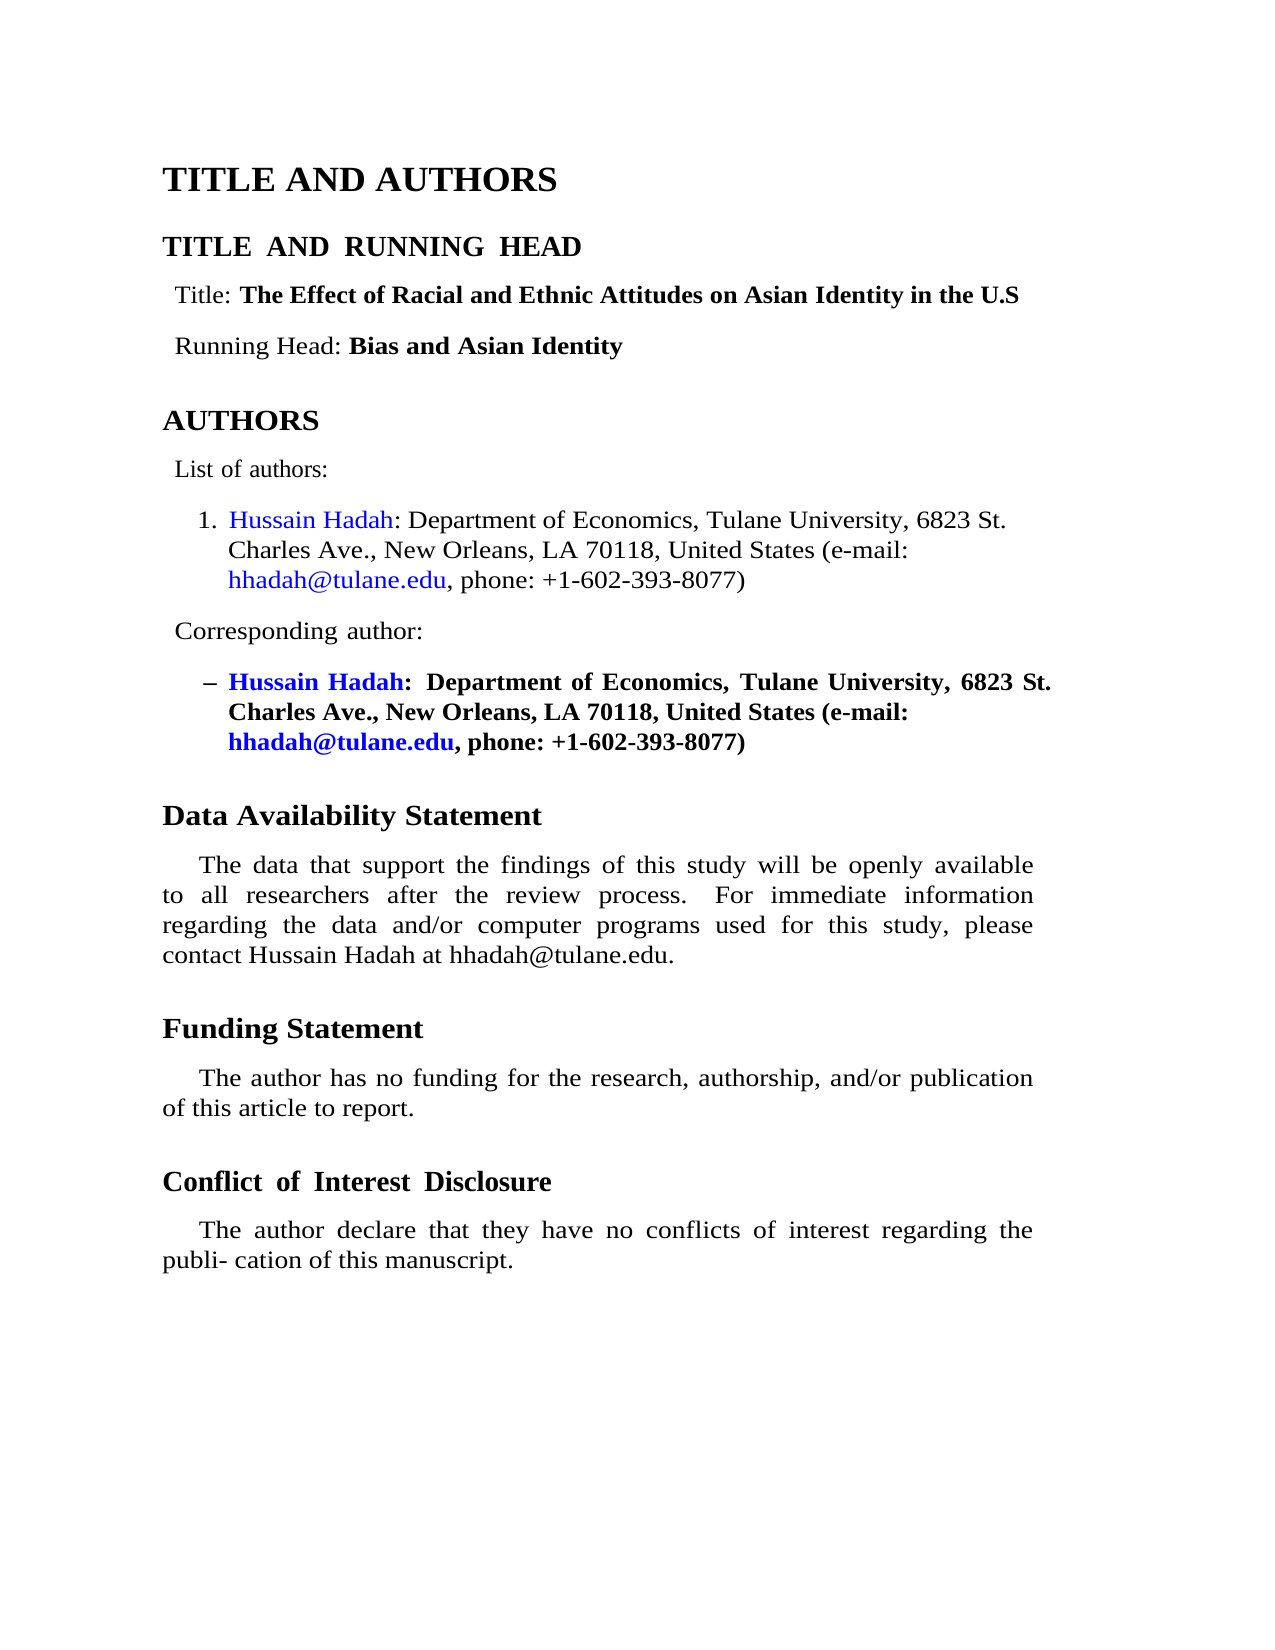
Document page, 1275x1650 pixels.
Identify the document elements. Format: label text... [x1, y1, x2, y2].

text 1. Hussain Hadah: Department of Economics, Tulane University, 6823 St. Charles Ave., New Orleans, LA 70118, United States (e-mail: hhadah@tulane.edu, phone: +1-602-393-8077) [197, 505, 1064, 594]
text AUTHORS [162, 403, 1125, 436]
text TITLE AND RUNNING HEAD [162, 229, 1125, 262]
text Charles Ave., New Orleans, LA 70118, United States (e-mail: hhadah@tulane.edu, phone: +1-602-393-8077) [228, 697, 1125, 756]
text The author has no funding for the research, authorship, and/or publication of this article to report. [162, 1063, 1034, 1121]
text List of authors: [174, 454, 1125, 483]
text Title: The Effect of Racial and Ethnic Attitudes on Asian Identity in the U.S [174, 280, 1125, 309]
text Conflict of Interest Disclosure [162, 1164, 1125, 1197]
text TITLE AND AUTHORS [162, 159, 1125, 199]
text Data Availability Statement [162, 798, 1125, 832]
text The author declare that they have no conflicts of interest regarding the publi- cation of this manuscript. [162, 1216, 1034, 1274]
text The data that support the findings of this study will be openly available to all researchers after the review process. For immediate information regarding the data and/or computer programs used for this study, please contact Hussain Hadah at hhadah@tulane.edu. [162, 850, 1034, 969]
text Funding Statement [162, 1011, 1125, 1045]
text Corresponding author: [174, 616, 1125, 645]
text – Hussain Hadah: Department of Economics, Tulane University, 6823 St. [203, 667, 1125, 696]
text Running Head: Bias and Asian Identity [174, 331, 1125, 360]
